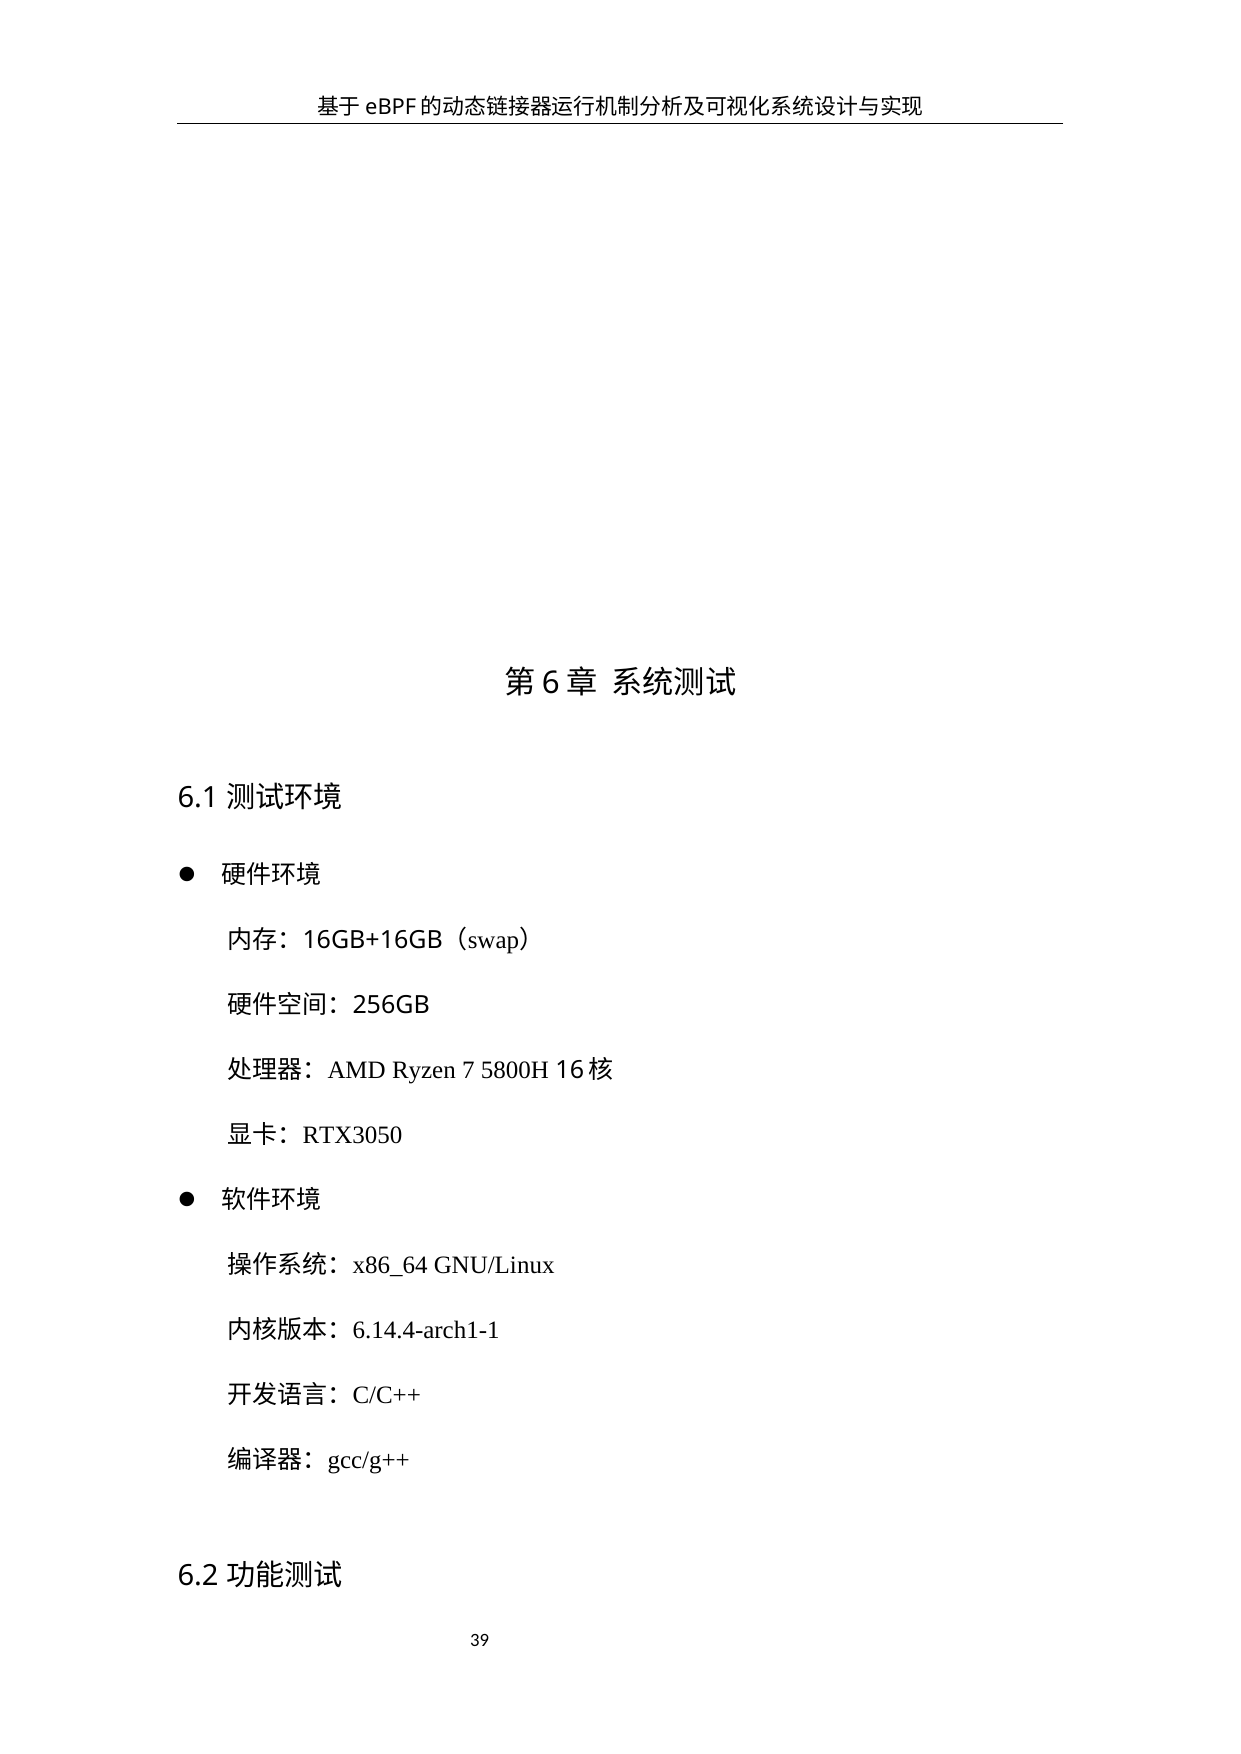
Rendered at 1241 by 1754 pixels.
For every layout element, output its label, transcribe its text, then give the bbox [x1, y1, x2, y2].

list 编译器：gcc/g++ [177, 1425, 1063, 1490]
subtitle 第6章 系统测试 [177, 647, 1063, 712]
text 开发语言：C/C++ [177, 1360, 1063, 1425]
text 内存：16GB+16GB（swap） [177, 905, 1063, 970]
text 硬件空间：256GB [177, 970, 1063, 1035]
list 硬件环境 [177, 840, 1063, 905]
list 软件环境 [177, 1165, 1063, 1230]
list 操作系统：x86_64 GNU/Linux [177, 1230, 1063, 1295]
text 处理器：AMD Ryzen 7 5800H 16核 [177, 1035, 1063, 1100]
text 显卡：RTX3050 [177, 1100, 1063, 1165]
list 内核版本：6.14.4-arch1-1 [177, 1295, 1063, 1360]
subtitle 6.1 测试环境 [177, 762, 1063, 827]
subtitle 6.2 功能测试 [177, 1540, 1063, 1605]
